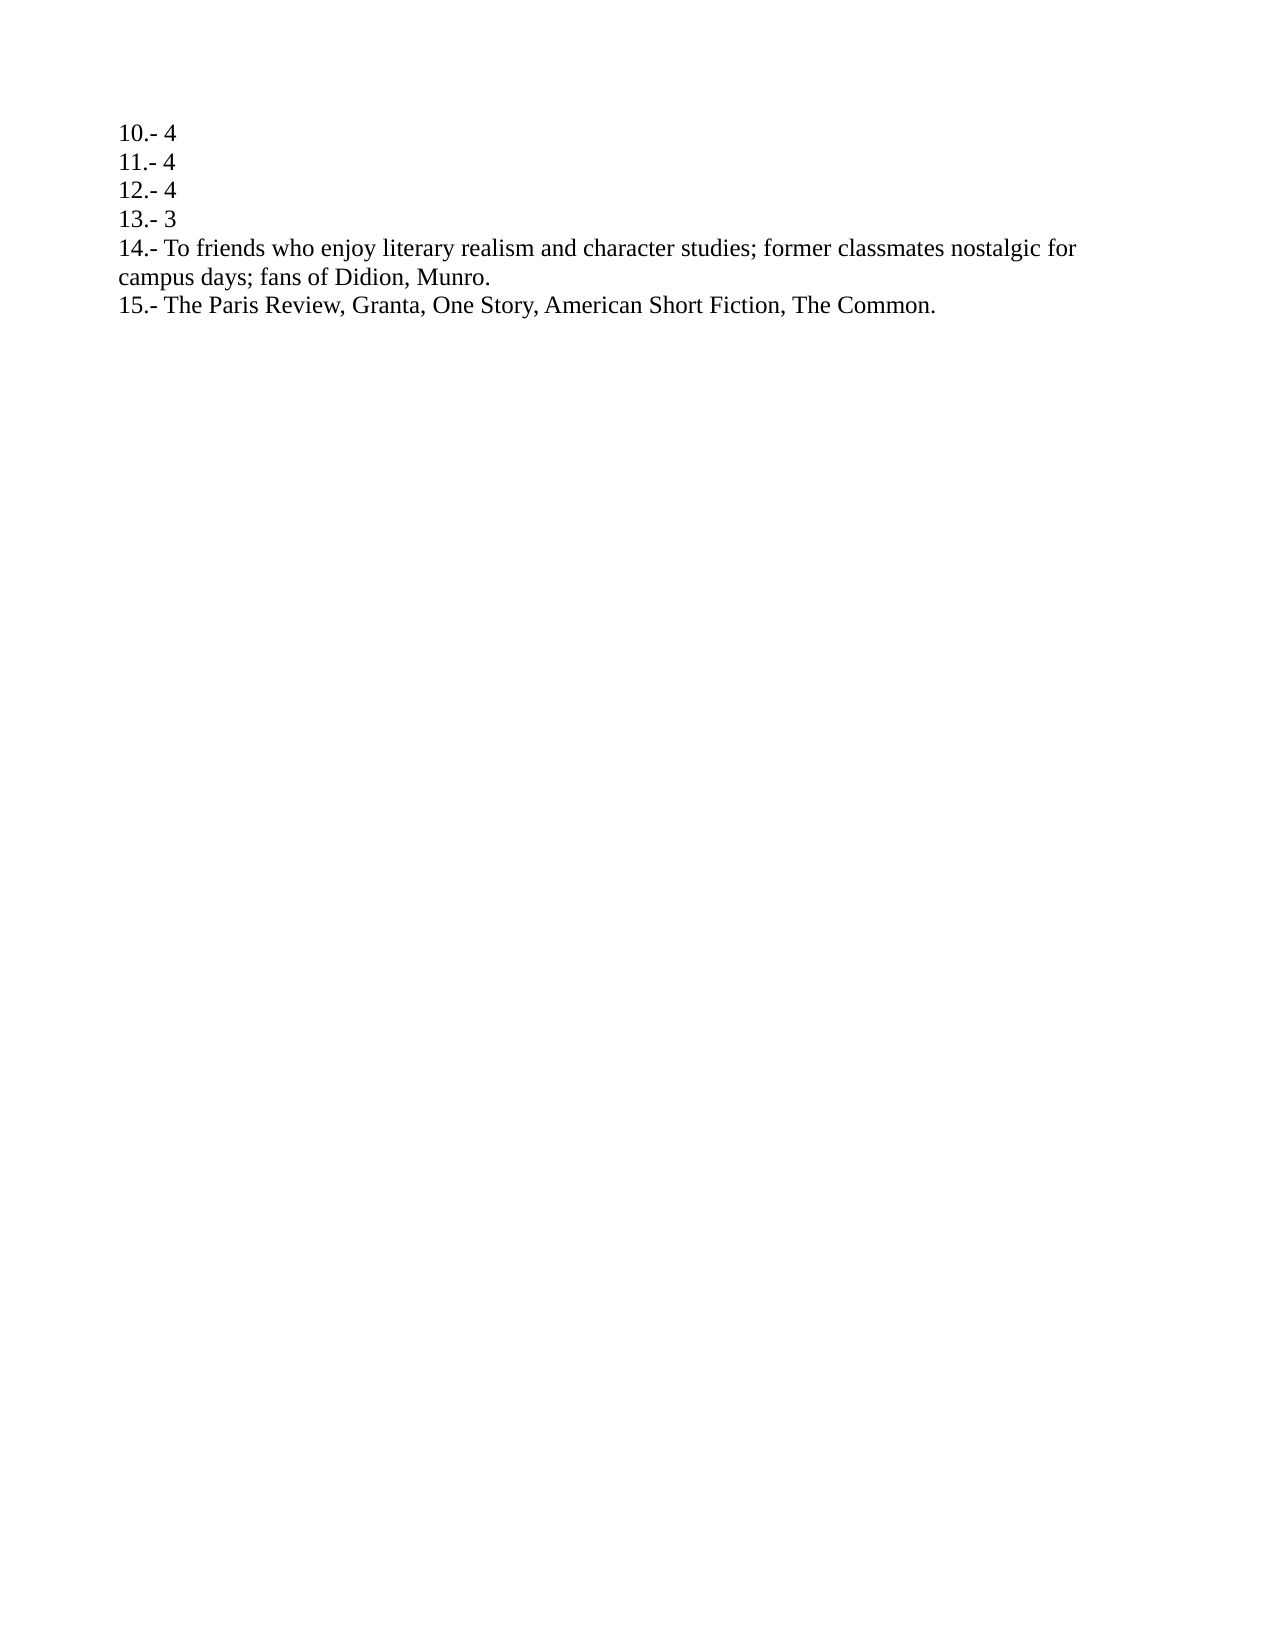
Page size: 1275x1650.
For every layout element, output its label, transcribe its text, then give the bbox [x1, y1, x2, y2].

text 11.- 4 [118, 147, 1157, 176]
text 13.- 3 [118, 204, 1157, 233]
text 14.- To friends who enjoy literary realism and character studies; former classmates nostalgic for campus days; fans of Didion, Munro. [118, 233, 1157, 291]
text 12.- 4 [118, 176, 1157, 204]
text 10.- 4 [118, 118, 1157, 147]
text 15.- The Paris Review, Granta, One Story, American Short Fiction, The Common. [118, 291, 1157, 319]
